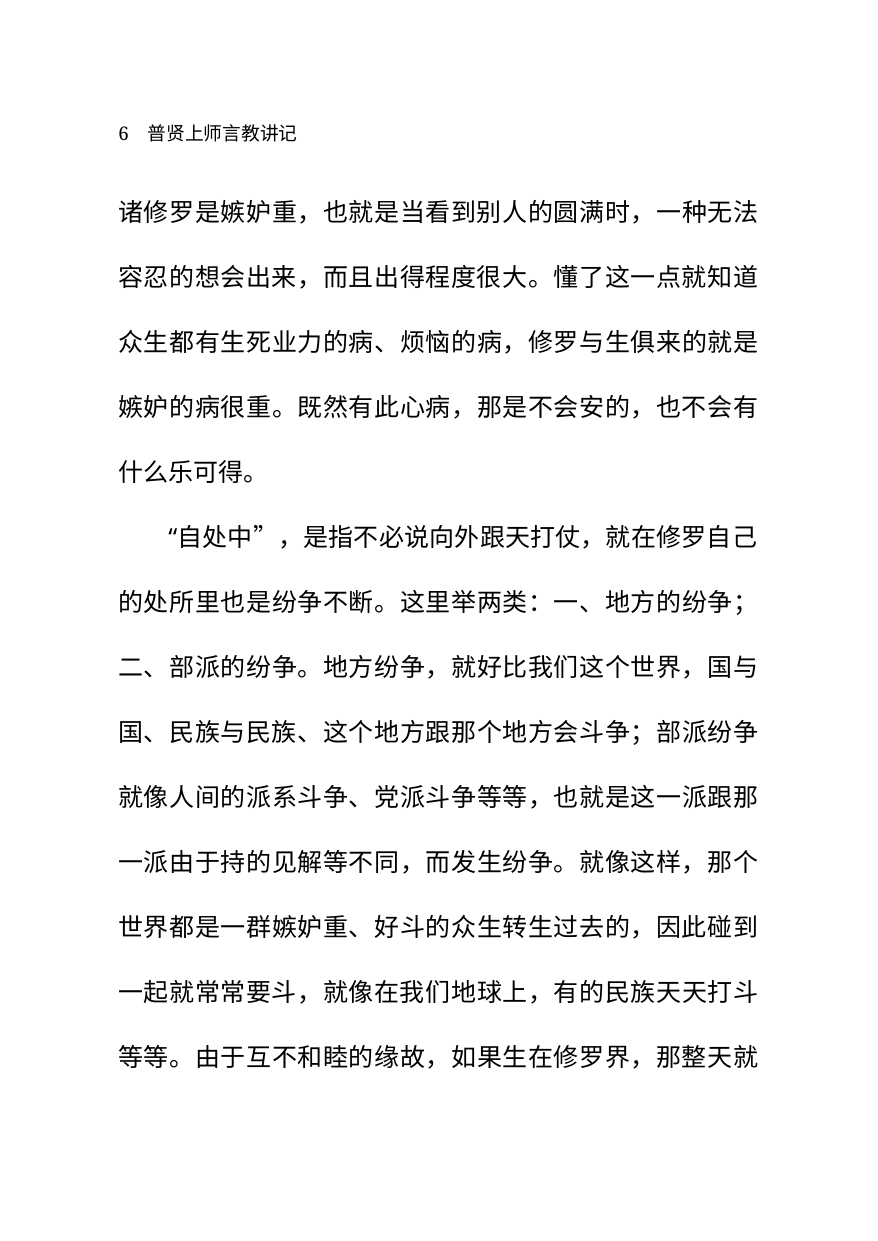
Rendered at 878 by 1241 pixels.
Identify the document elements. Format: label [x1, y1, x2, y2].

text [118, 178, 759, 503]
text [118, 503, 759, 1088]
